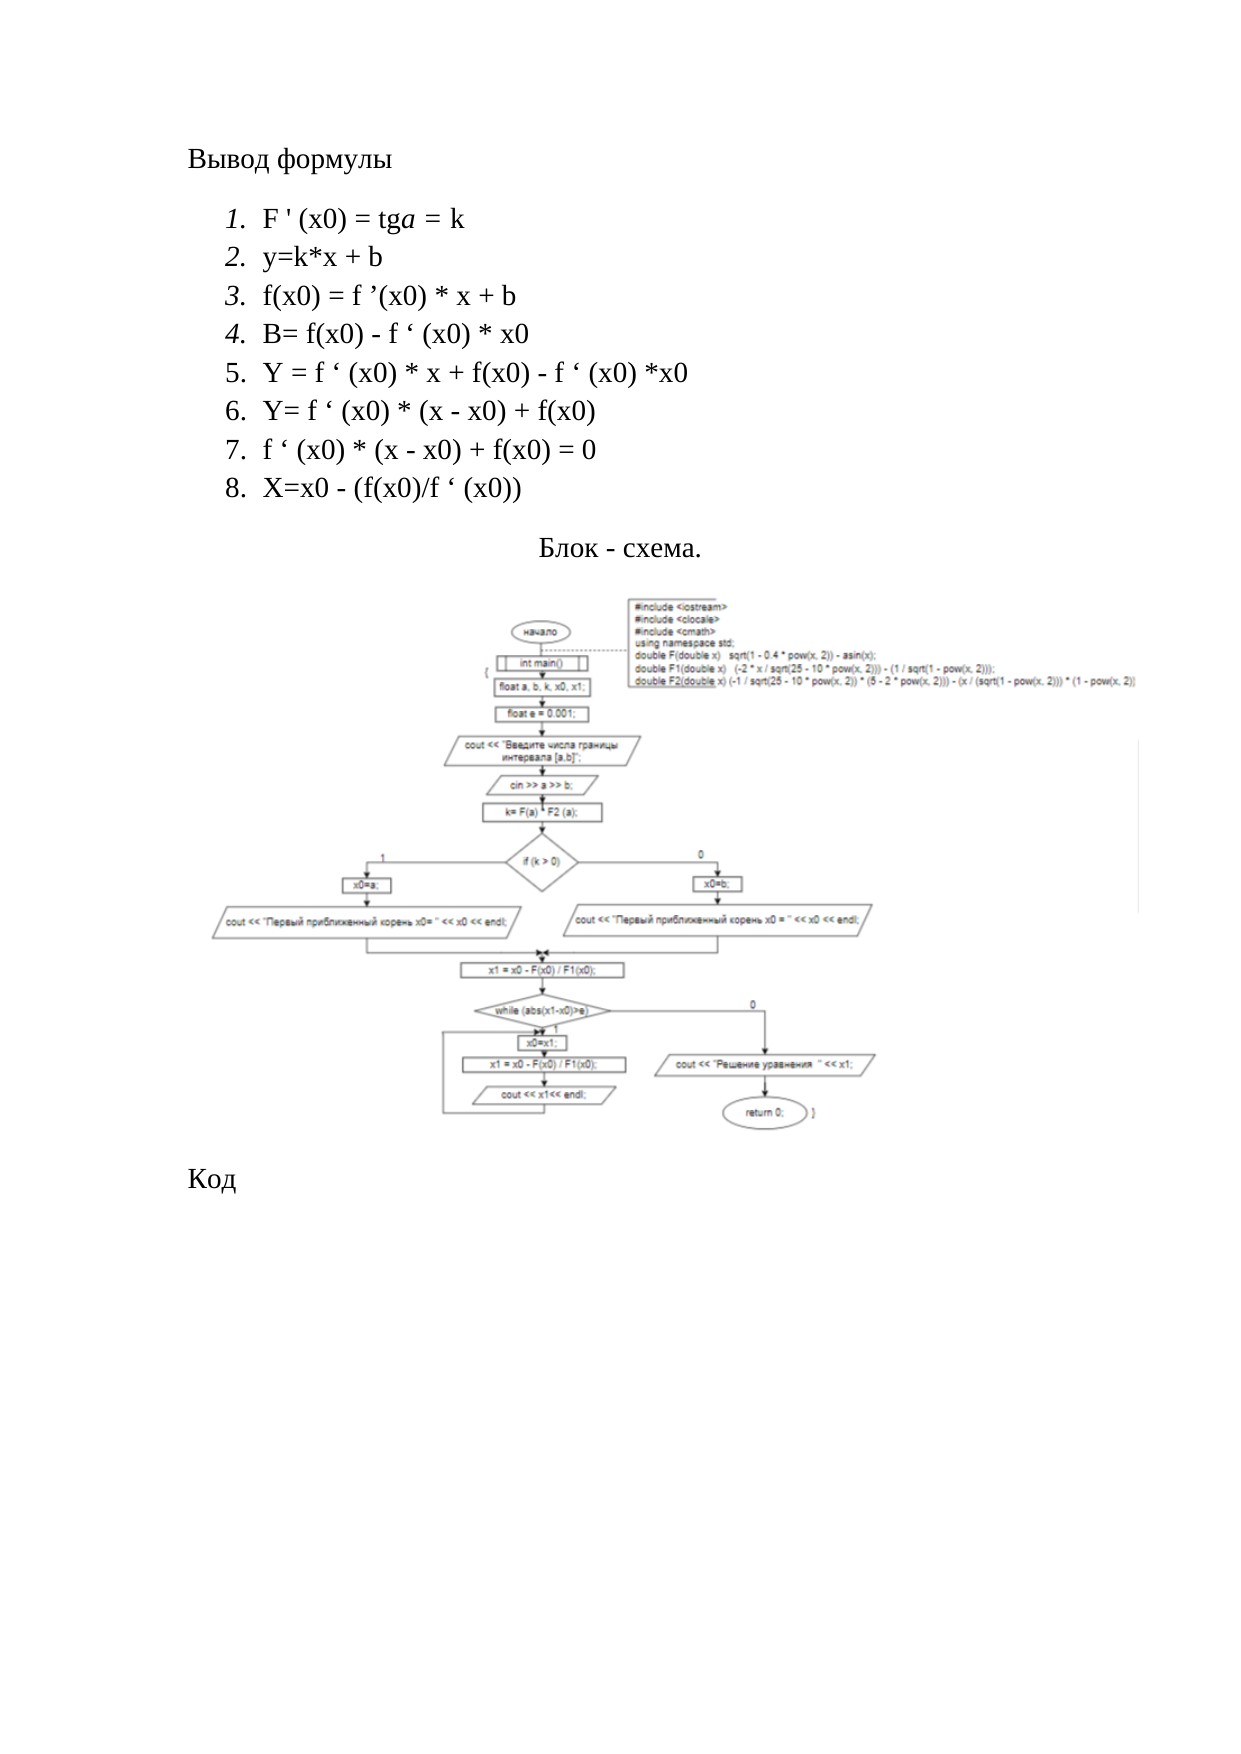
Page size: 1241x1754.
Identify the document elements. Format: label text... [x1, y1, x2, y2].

list f ‘ (x0) * (x - x0) + f(x0) = 0 [225, 432, 1053, 466]
list Y = f ‘ (x0) * x + f(x0) - f ‘ (x0) *x0 [225, 355, 1053, 388]
list f(x0) = f ’(x0) * x + b [225, 278, 1053, 311]
list X=x0 - (f(x0)/f ‘ (x0)) [225, 471, 1053, 504]
list B= f(x0) - f ‘ (x0) * x0 [225, 316, 1053, 350]
text Код [187, 1162, 1053, 1195]
list Y= f ‘ (x0) * (x - x0) + f(x0) [225, 393, 1053, 427]
list y=k*x + b [225, 239, 1053, 273]
list F ' (x0) = tga = k [225, 201, 1053, 234]
text Блок - схема. [187, 530, 1053, 563]
text Вывод формулы [187, 141, 1053, 175]
